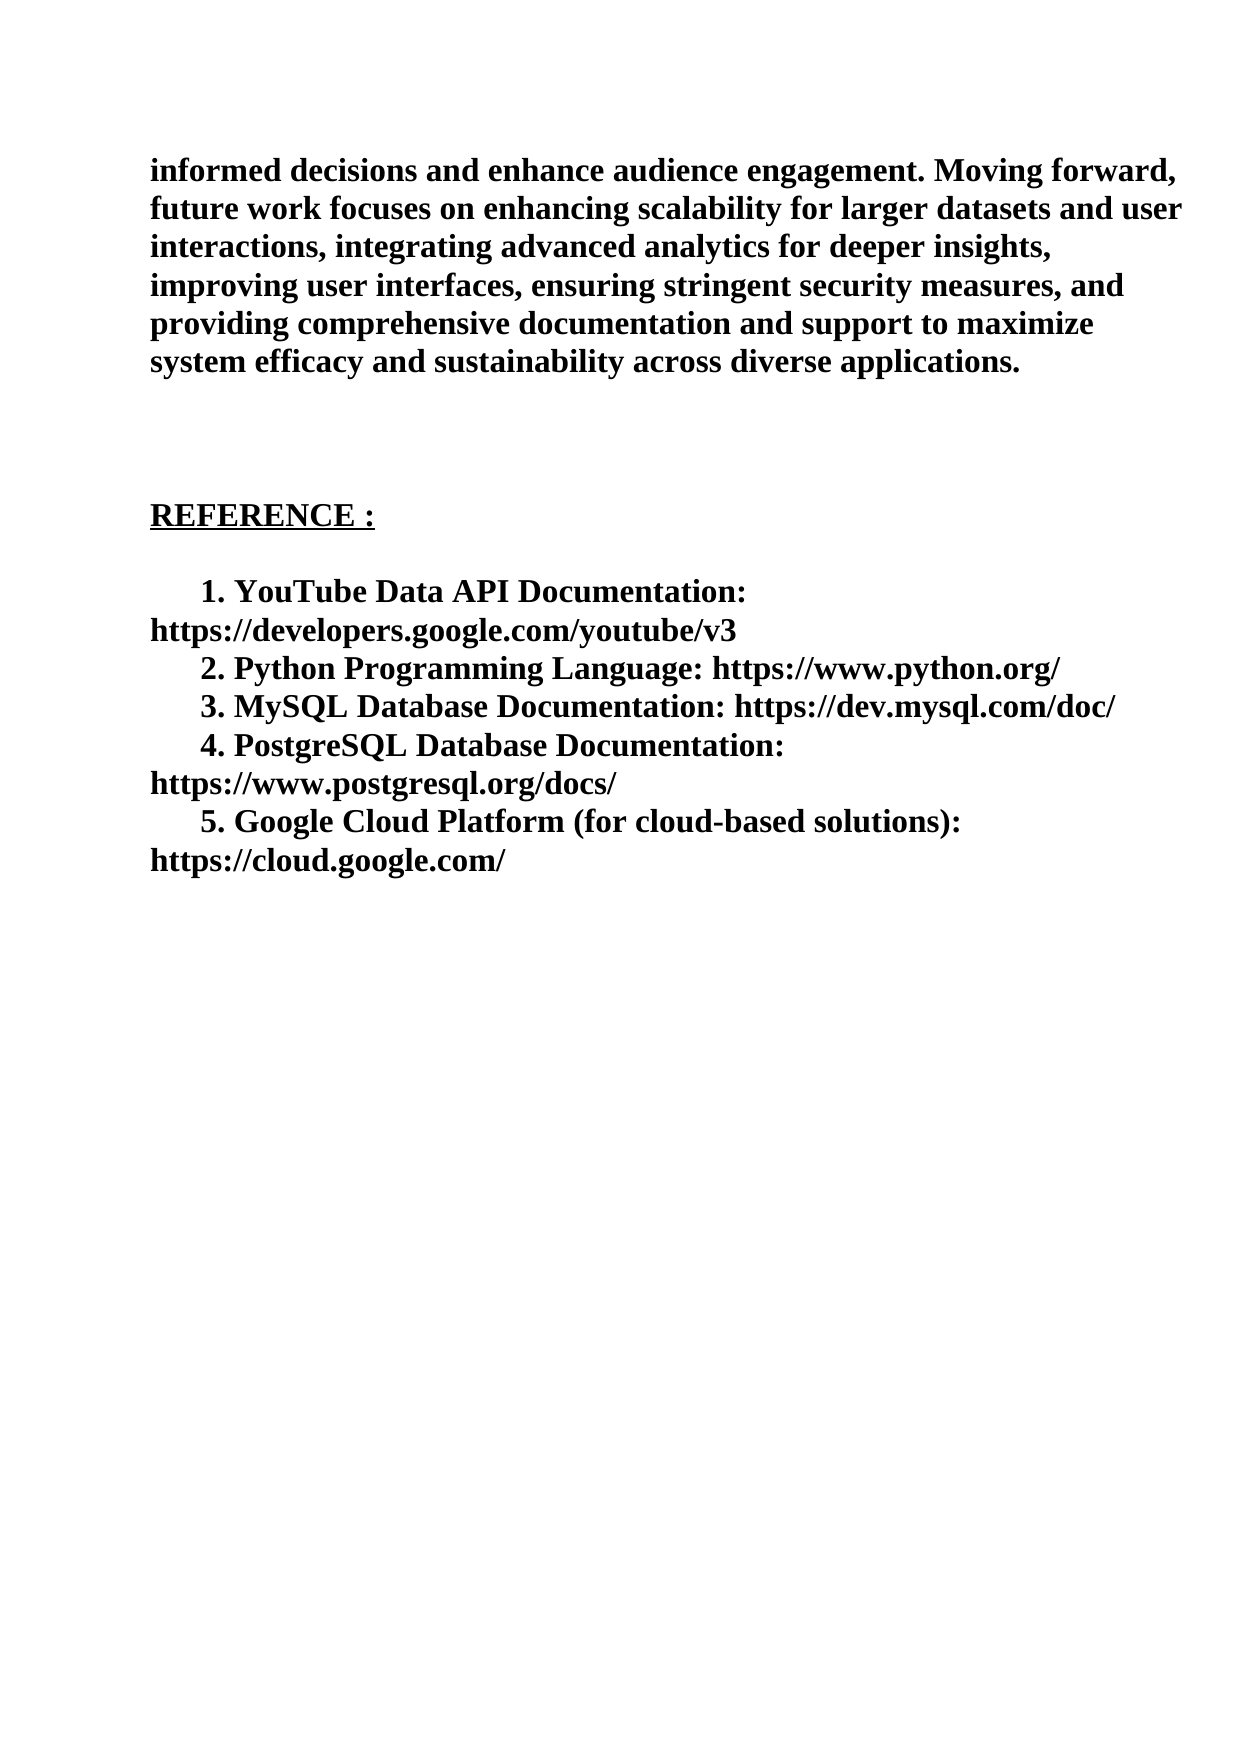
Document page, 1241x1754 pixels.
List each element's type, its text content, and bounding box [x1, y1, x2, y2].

text 4. PostgreSQL Database Documentation: https://www.postgresql.org/docs/ [150, 725, 1196, 802]
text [150, 150, 1196, 380]
text REFERENCE : [150, 495, 1196, 533]
text 2. Python Programming Language: https://www.python.org/ [150, 648, 1196, 687]
text 3. MySQL Database Documentation: https://dev.mysql.com/doc/ [150, 687, 1196, 725]
text 1. YouTube Data API Documentation: https://developers.google.com/youtube/v3 [150, 572, 1196, 648]
text 5. Google Cloud Platform (for cloud-based solutions): https://cloud.google.com/ [150, 802, 1196, 878]
